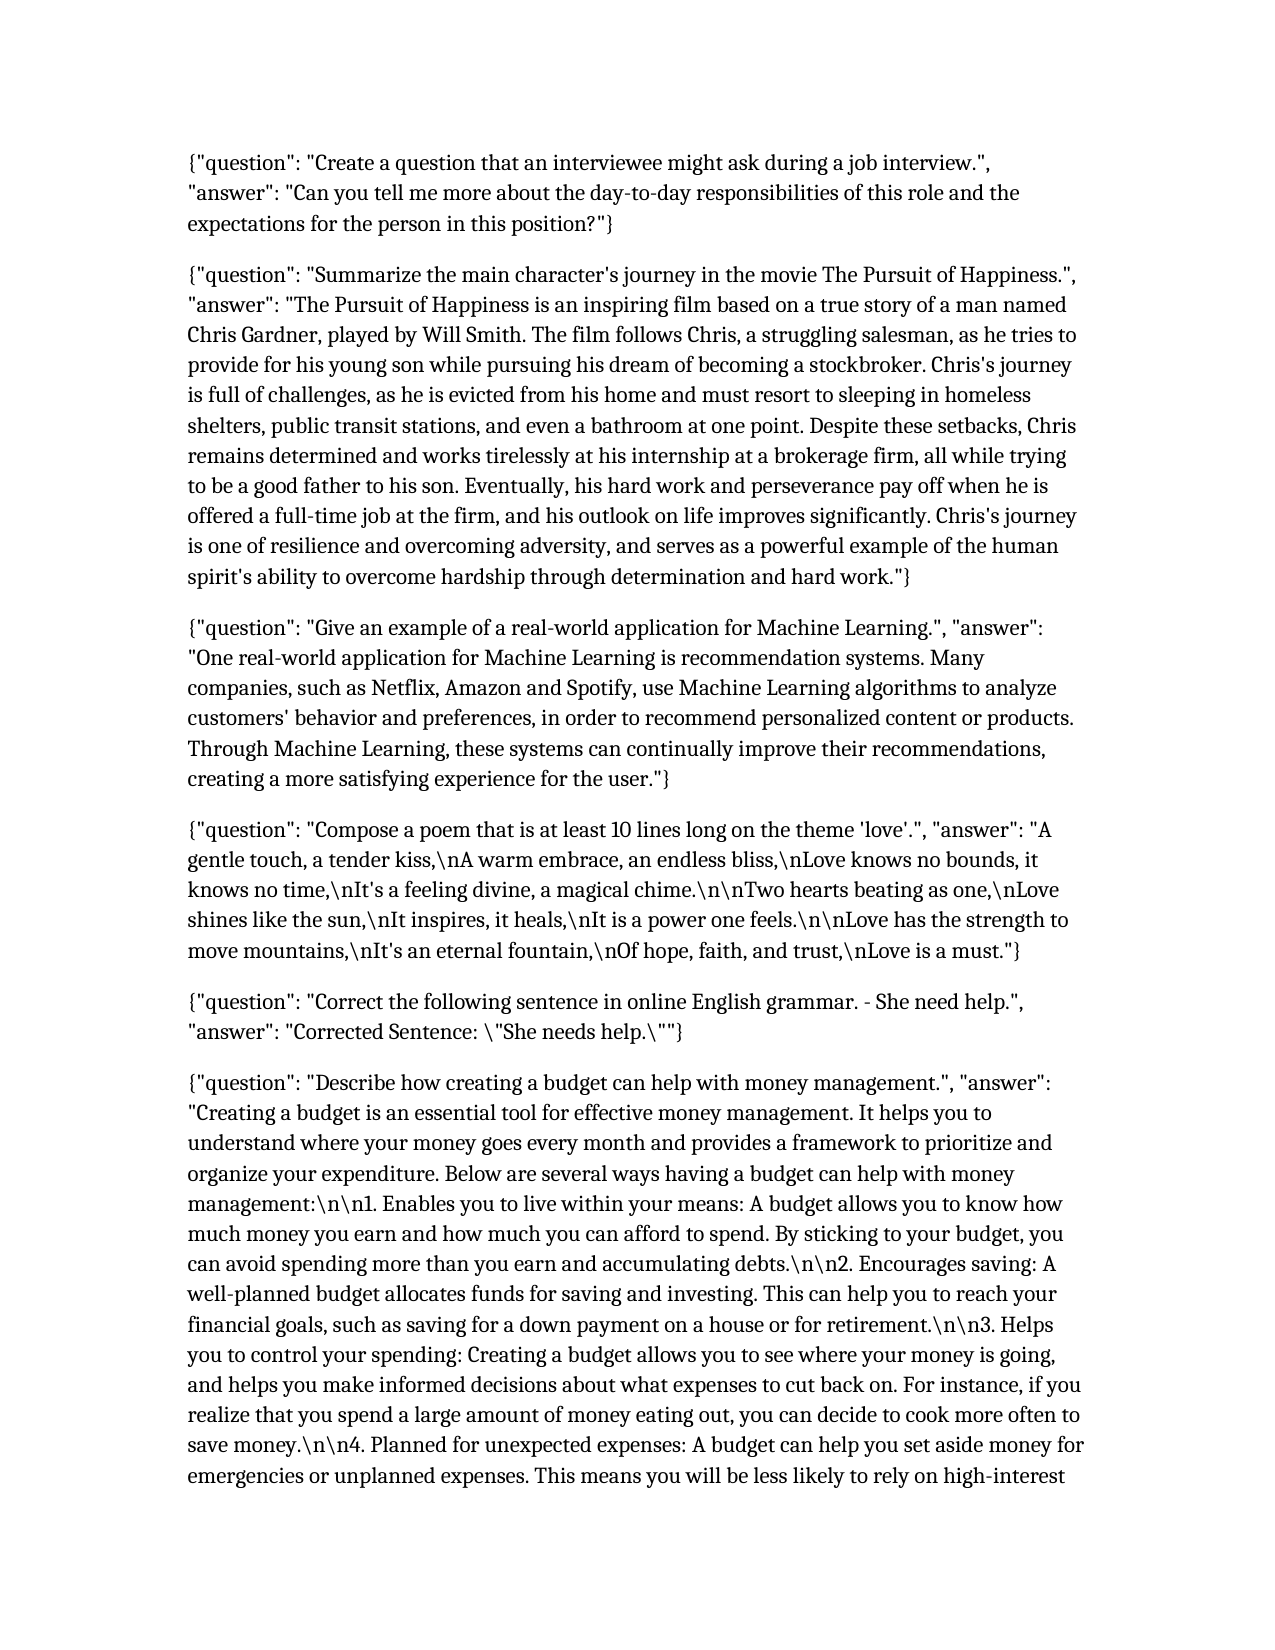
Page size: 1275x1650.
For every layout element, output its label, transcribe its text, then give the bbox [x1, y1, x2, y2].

text {"question": "Give an example of a real-world application for Machine Learning.", "answer": "One real-world application for Machine Learning is recommendation systems. Many companies, such as Netflix, Amazon and Spotify, use Machine Learning algorithms to analyze customers' behavior and preferences, in order to recommend personalized content or products. Through Machine Learning, these systems can continually improve their recommendations, creating a more satisfying experience for the user."} [187, 614, 1087, 792]
text {"question": "Compose a poem that is at least 10 lines long on the theme 'love'.", "answer": "A gentle touch, a tender kiss,\nA warm embrace, an endless bliss,\nLove knows no bounds, it knows no time,\nIt's a feeling divine, a magical chime.\n\nTwo hearts beating as one,\nLove shines like the sun,\nIt inspires, it heals,\nIt is a power one feels.\n\nLove has the strength to move mountains,\nIt's an eternal fountain,\nOf hope, faith, and trust,\nLove is a must."} [187, 817, 1087, 964]
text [187, 1070, 1087, 1489]
text {"question": "Create a question that an interviewee might ask during a job interview.", "answer": "Can you tell me more about the day-to-day responsibilities of this role and the expectations for the person in this position?"} [187, 150, 1087, 237]
text {"question": "Correct the following sentence in online English grammar. - She need help.", "answer": "Corrected Sentence: \"She needs help.\""} [187, 988, 1087, 1045]
text {"question": "Summarize the main character's journey in the movie The Pursuit of Happiness.", "answer": "The Pursuit of Happiness is an inspiring film based on a true story of a man named Chris Gardner, played by Will Smith. The film follows Chris, a struggling salesman, as he tries to provide for his young son while pursuing his dream of becoming a stockbroker. Chris's journey is full of challenges, as he is evicted from his home and must resort to sleeping in homeless shelters, public transit stations, and even a bathroom at one point. Despite these setbacks, Chris remains determined and works tirelessly at his internship at a brokerage firm, all while trying to be a good father to his son. Eventually, his hard work and perseverance pay off when he is offered a full-time job at the firm, and his outlook on life improves significantly. Chris's journey is one of resilience and overcoming adversity, and serves as a powerful example of the human spirit's ability to overcome hardship through determination and hard work."} [187, 261, 1087, 590]
